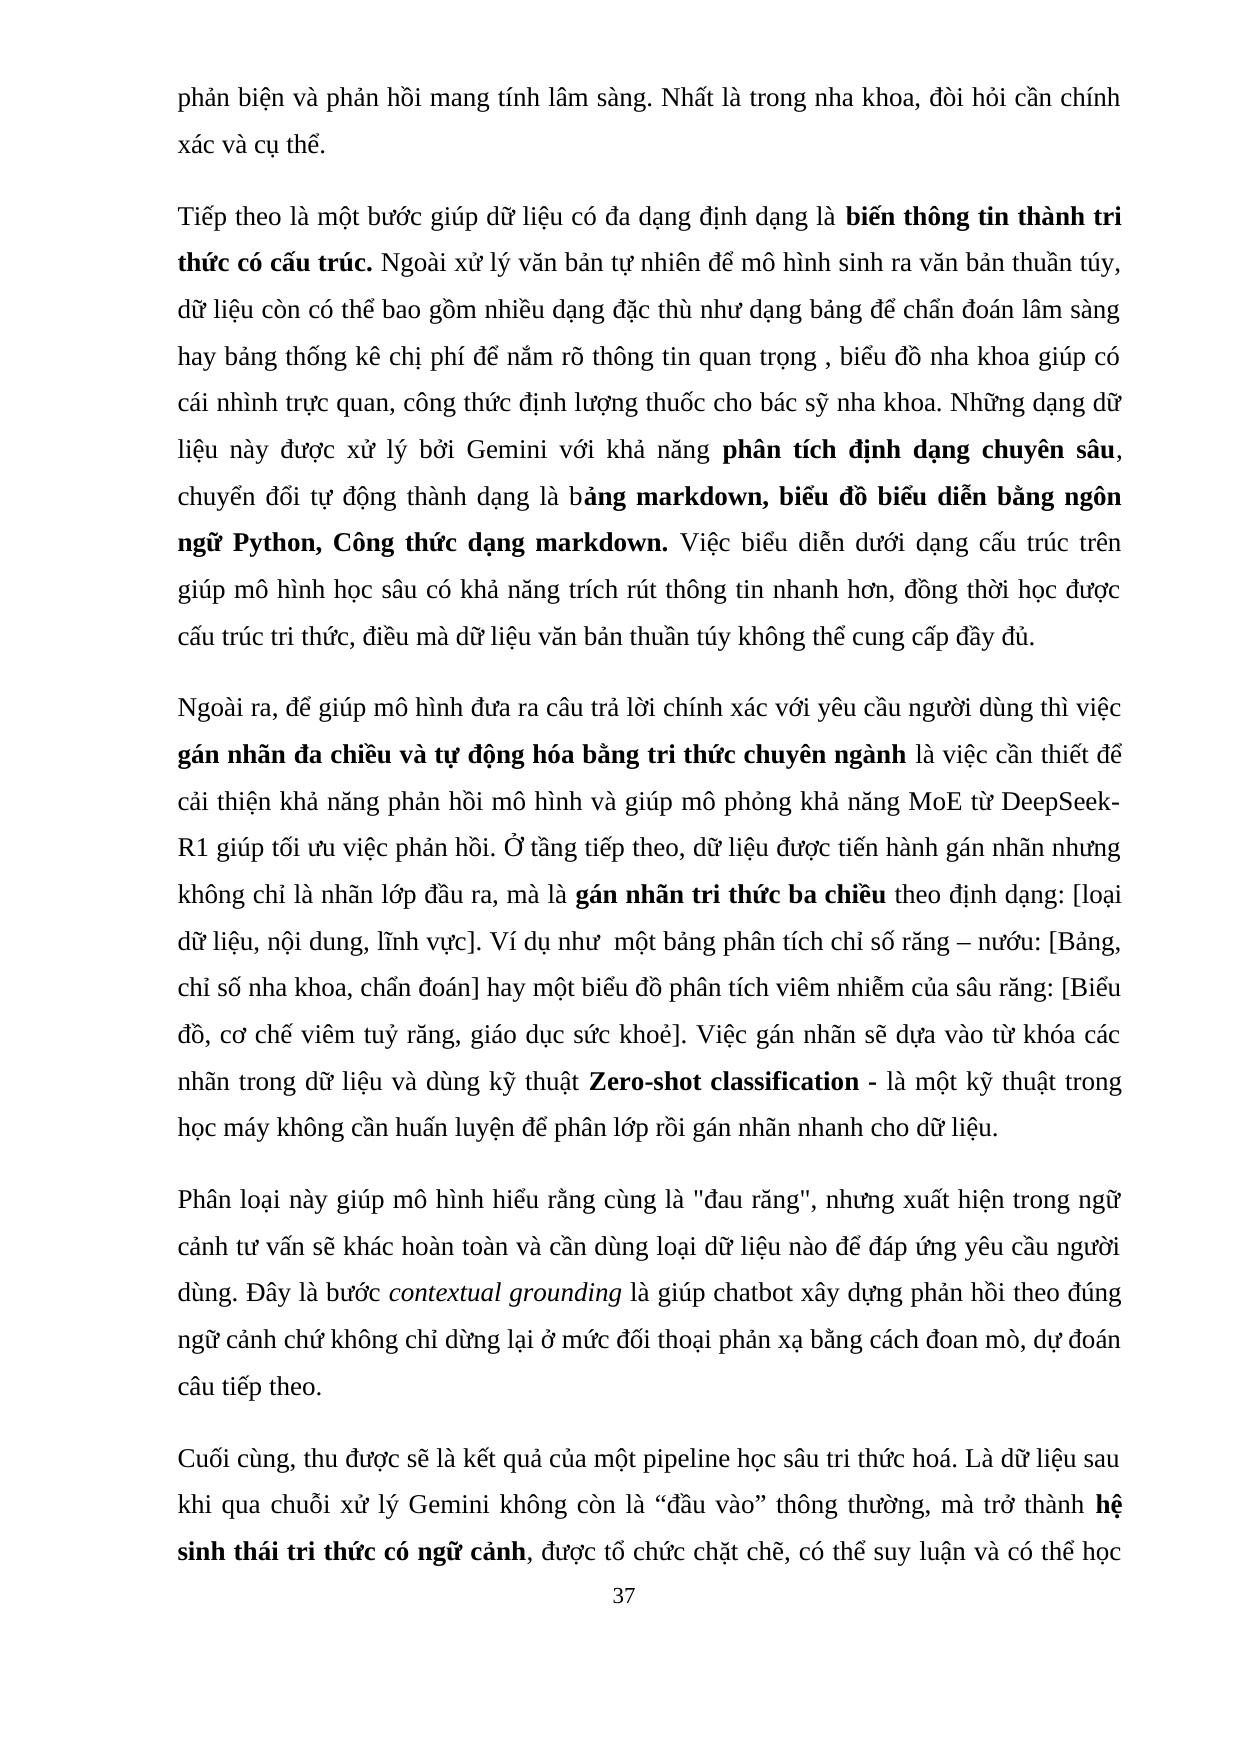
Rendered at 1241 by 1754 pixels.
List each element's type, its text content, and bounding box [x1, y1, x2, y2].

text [177, 1442, 1122, 1566]
text Tiếp theo là một bước giúp dữ liệu có đa dạng định dạng là biến thông tin thành tri thức có cấu trúc. Ngoài xử lý văn bản tự nhiên để mô hình sinh ra văn bản thuần túy, dữ liệu còn có thể bao gồm nhiều dạng đặc thù như dạng bảng để chẩn đoán lâm sàng hay bảng thống kê chị phí để nắm rõ thông tin quan trọng , biểu đồ nha khoa giúp có cái nhình trực quan, công thức định lượng thuốc cho bác sỹ nha khoa. Những dạng dữ liệu này được xử lý bởi Gemini với khả năng phân tích định dạng chuyên sâu, chuyển đổi tự động thành dạng là bảng markdown, biểu đồ biểu diễn bằng ngôn ngữ Python, Công thức dạng markdown. Việc biểu diễn dưới dạng cấu trúc trên giúp mô hình học sâu có khả năng trích rút thông tin nhanh hơn, đồng thời học được cấu trúc tri thức, điều mà dữ liệu văn bản thuần túy không thể cung cấp đầy đủ. [177, 200, 1122, 651]
text Ngoài ra, để giúp mô hình đưa ra câu trả lời chính xác với yêu cầu người dùng thì việc gán nhãn đa chiều và tự động hóa bằng tri thức chuyên ngành là việc cần thiết để cải thiện khả năng phản hồi mô hình và giúp mô phỏng khả năng MoE từ DeepSeek-R1 giúp tối ưu việc phản hồi. Ở tầng tiếp theo, dữ liệu được tiến hành gán nhãn nhưng không chỉ là nhãn lớp đầu ra, mà là gán nhãn tri thức ba chiều theo định dạng: [loại dữ liệu, nội dung, lĩnh vực]. Ví dụ như một bảng phân tích chỉ số răng – nướu: [Bảng, chỉ số nha khoa, chẩn đoán] hay một biểu đồ phân tích viêm nhiễm của sâu răng: [Biểu đồ, cơ chế viêm tuỷ răng, giáo dục sức khoẻ]. Việc gán nhãn sẽ dựa vào từ khóa các nhãn trong dữ liệu và dùng kỹ thuật Zero-shot classification - là một kỹ thuật trong học máy không cần huấn luyện để phân lớp rồi gán nhãn nhanh cho dữ liệu. [177, 691, 1122, 1143]
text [177, 81, 1122, 159]
text Phân loại này giúp mô hình hiểu rằng cùng là "đau răng", nhưng xuất hiện trong ngữ cảnh tư vấn sẽ khác hoàn toàn và cần dùng loại dữ liệu nào để đáp ứng yêu cầu người dùng. Đây là bước contextual grounding là giúp chatbot xây dựng phản hồi theo đúng ngữ cảnh chứ không chỉ dừng lại ở mức đối thoại phản xạ bằng cách đoan mò, dự đoán câu tiếp theo. [177, 1183, 1122, 1401]
